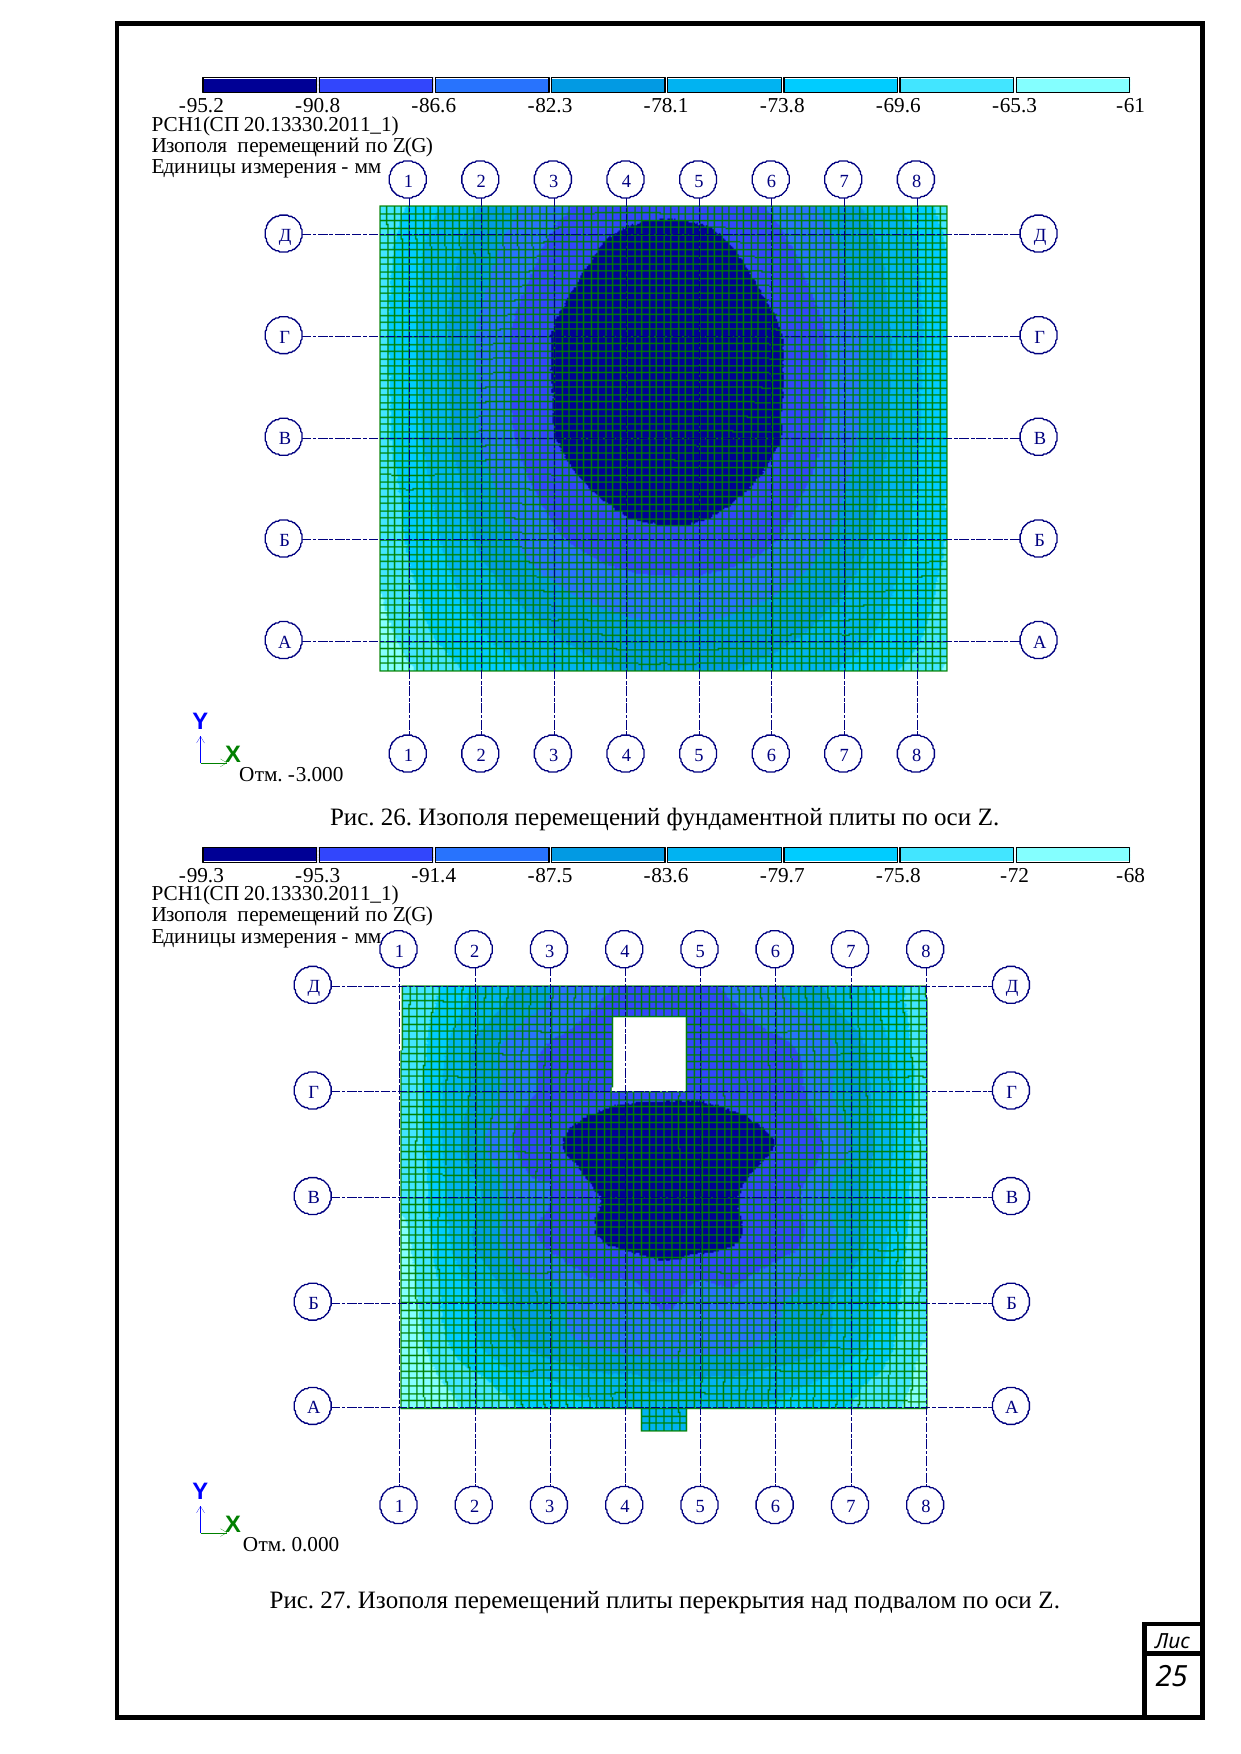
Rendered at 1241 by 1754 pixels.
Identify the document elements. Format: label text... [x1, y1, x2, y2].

text Рис. 26. Изополя перемещений фундаментной плиты по оси Z. [148, 802, 1181, 831]
text Рис. 27. Изополя перемещений плиты перекрытия над подвалом по оси Z. [148, 1585, 1181, 1613]
